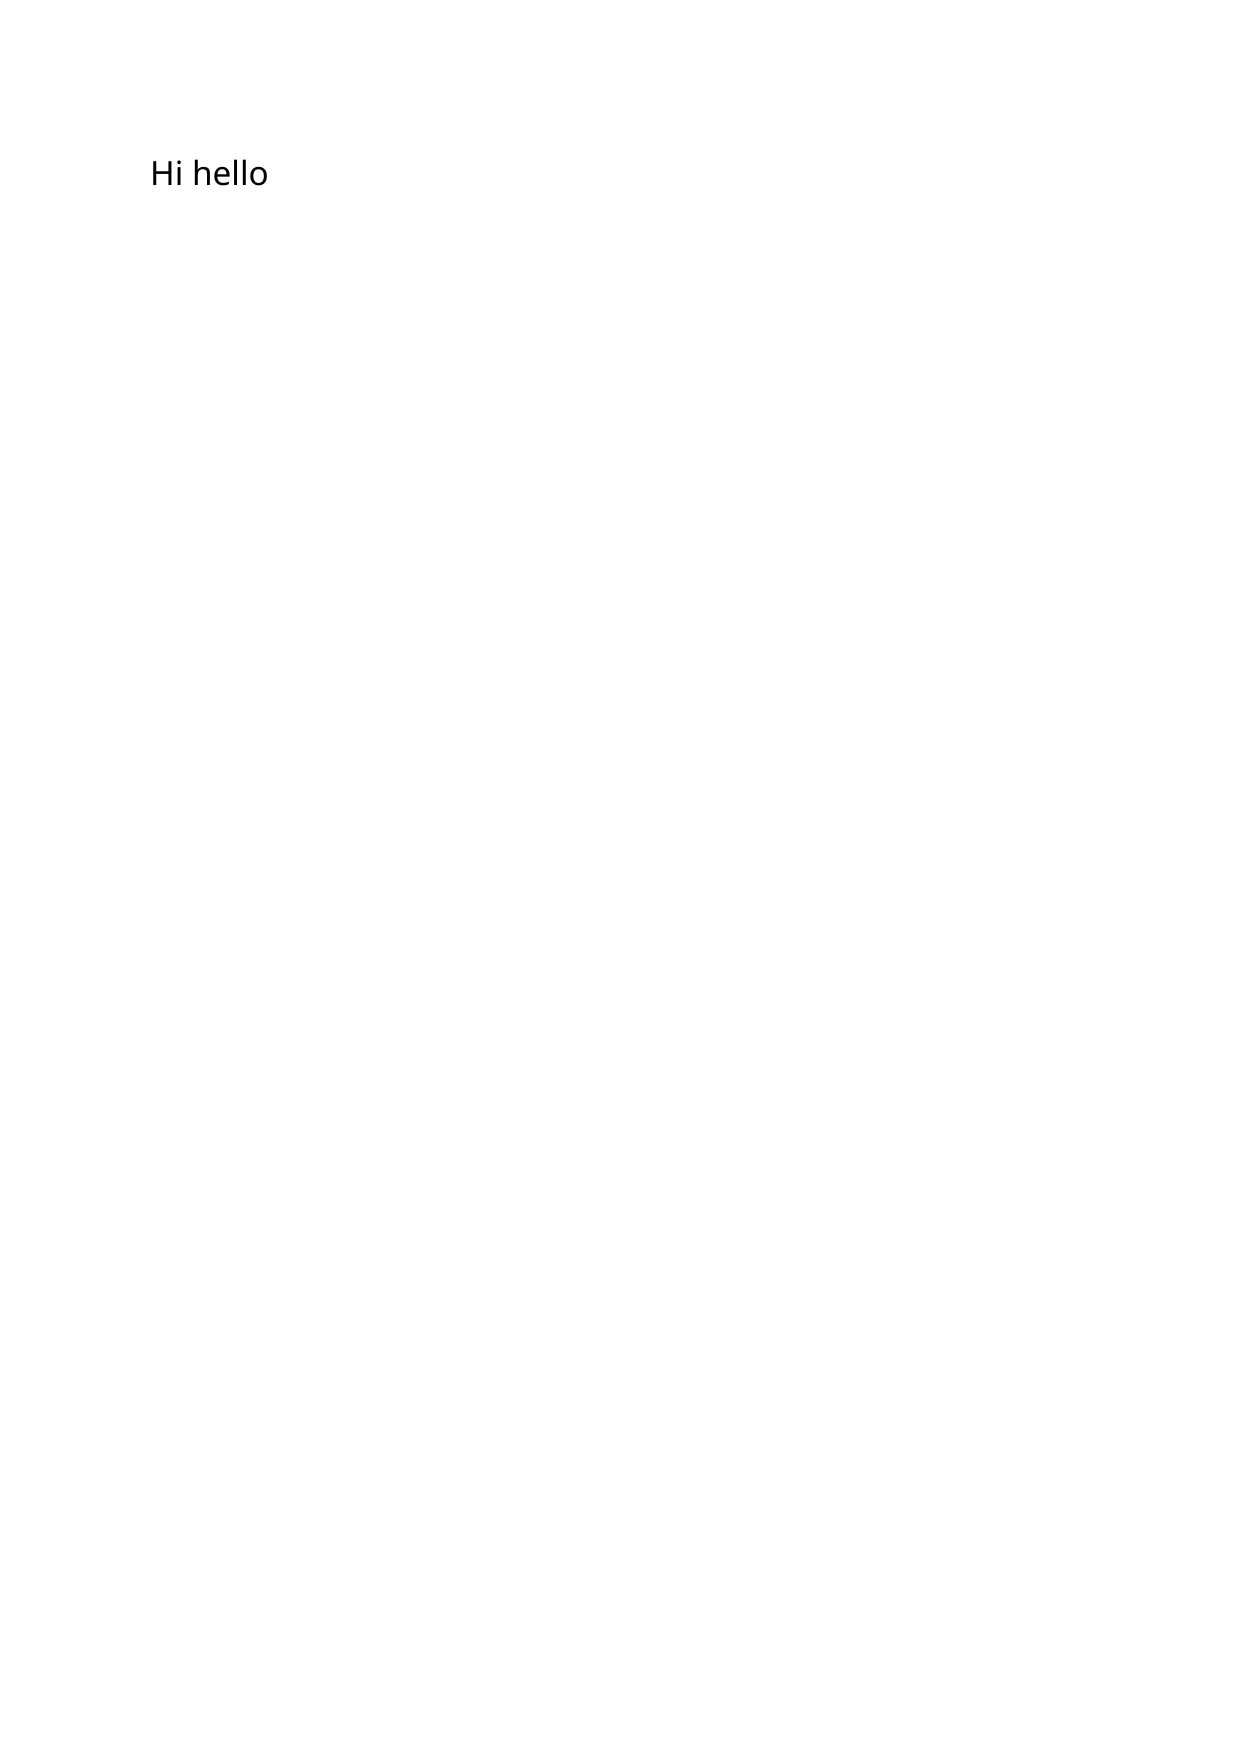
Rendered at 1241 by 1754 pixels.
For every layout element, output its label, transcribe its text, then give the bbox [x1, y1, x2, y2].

text Hi hello [150, 150, 1090, 195]
